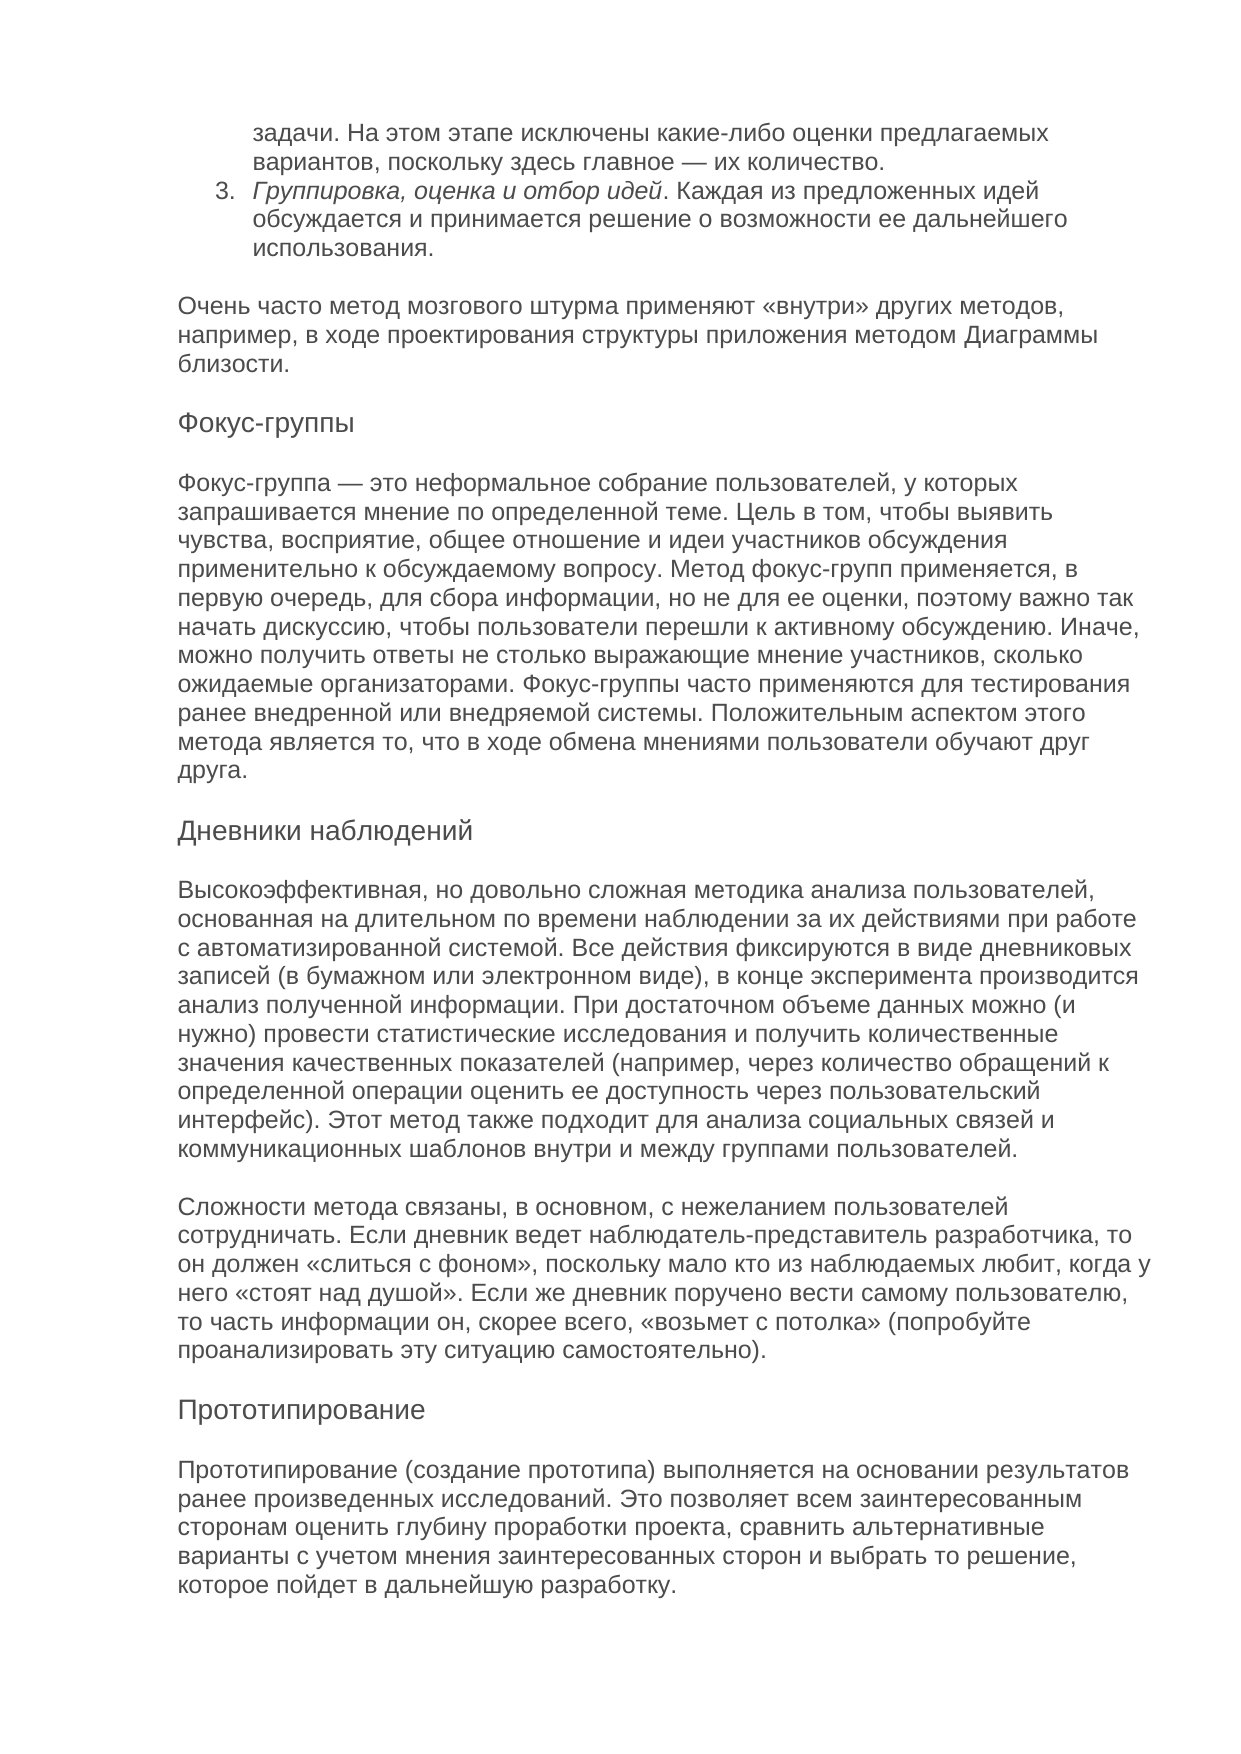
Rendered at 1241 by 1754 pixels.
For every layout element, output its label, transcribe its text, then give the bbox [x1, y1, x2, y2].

text Фокус-группа — это неформальное собрание пользователей, у которых запрашивается мнение по определенной теме. Цель в том, чтобы выявить чувства, восприятие, общее отношение и идеи участников обсуждения применительно к обсуждаемому вопросу. Метод фокус-групп применяется, в первую очередь, для сбора информации, но не для ее оценки, поэтому важно так начать дискуссию, чтобы пользователи перешли к активному обсуждению. Иначе, можно получить ответы не столько выражающие мнение участников, сколько ожидаемые организаторами. Фокус-группы часто применяются для тестирования ранее внедренной или внедряемой системы. Положительным аспектом этого метода является то, что в ходе обмена мнениями пользователи обучают друг друга. [177, 468, 1152, 784]
text Высокоэффективная, но довольно сложная методика анализа пользователей, основанная на длительном по времени наблюдении за их действиями при работе с автоматизированной системой. Все действия фиксируются в виде дневниковых записей (в бумажном или электронном виде), в конце эксперимента производится анализ полученной информации. При достаточном объеме данных можно (и нужно) провести статистические исследования и получить количественные значения качественных показателей (например, через количество обращений к определенной операции оценить ее доступность через пользовательский интерфейс). Этот метод также подходит для анализа социальных связей и коммуникационных шаблонов внутри и между группами пользователей. [177, 875, 1152, 1162]
list Группировка, оценка и отбор идей. Каждая из предложенных идей обсуждается и принимается решение о возможности ее дальнейшего использования. [215, 176, 1152, 262]
text Дневники наблюдений [177, 813, 1152, 846]
text Сложности метода связаны, в основном, с нежеланием пользователей сотрудничать. Если дневник ведет наблюдатель-представитель разработчика, то он должен «слиться с фоном», поскольку мало кто из наблюдаемых любит, когда у него «стоят над душой». Если же дневник поручено вести самому пользователю, то часть информации он, скорее всего, «возьмет с потолка» (попробуйте проанализировать эту ситуацию самостоятельно). [177, 1192, 1152, 1364]
text Прототипирование [177, 1393, 1152, 1426]
text Прототипирование (создание прототипа) выполняется на основании результатов ранее произведенных исследований. Это позволяет всем заинтересованным сторонам оценить глубину проработки проекта, сравнить альтернативные варианты с учетом мнения заинтересованных сторон и выбрать то решение, которое пойдет в дальнейшую разработку. [177, 1455, 1152, 1599]
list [215, 118, 1152, 176]
text Очень часто метод мозгового штурма применяют «внутри» других методов, например, в ходе проектирования структуры приложения методом Диаграммы близости. [177, 291, 1152, 377]
text Фокус-группы [177, 406, 1152, 439]
